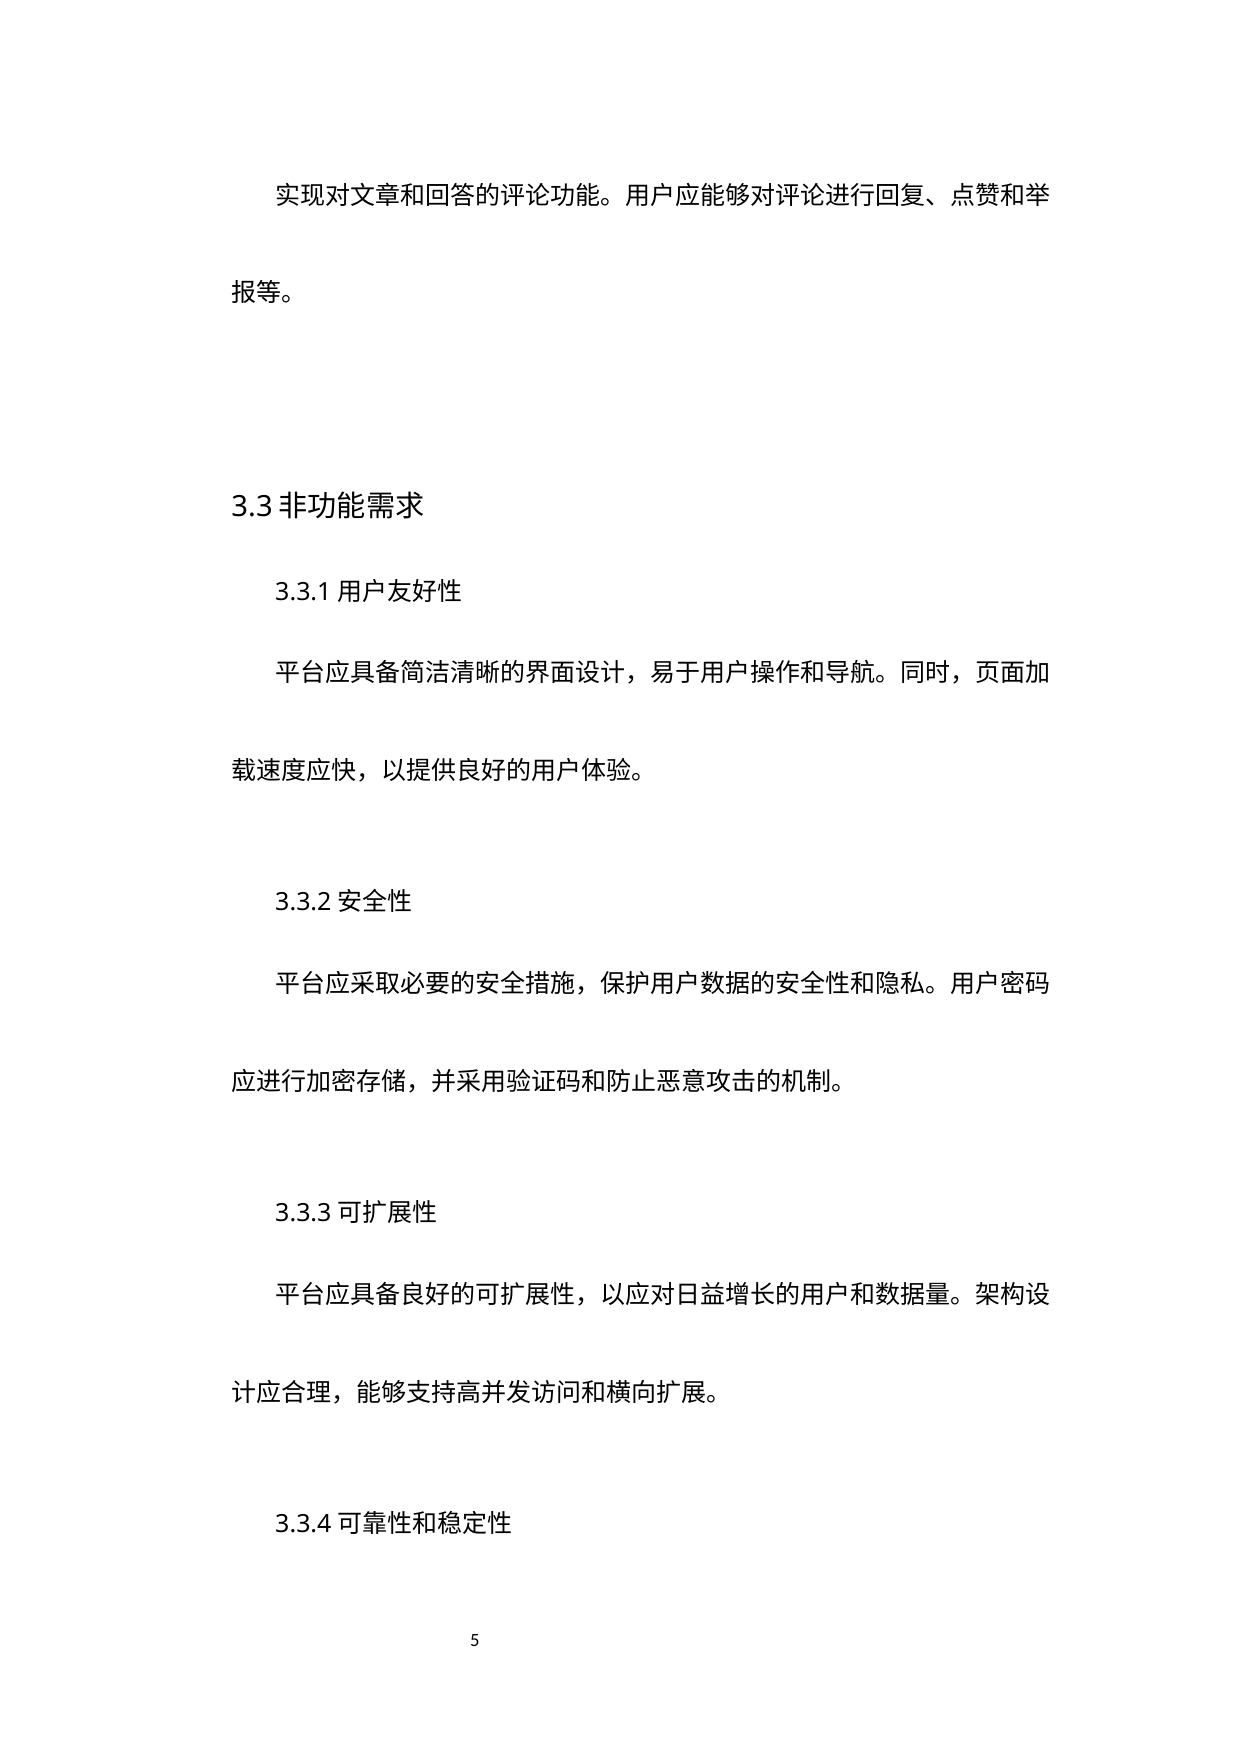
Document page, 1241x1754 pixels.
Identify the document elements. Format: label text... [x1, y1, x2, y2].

list 平台应采取必要的安全措施，保护用户数据的安全性和隐私。用户密码应进行加密存储，并采用验证码和防止恶意攻击的机制。 [231, 951, 1053, 1113]
text 3.3.3 可扩展性 [231, 1179, 1053, 1244]
text 3.3.2 安全性 [231, 869, 1053, 934]
text 平台应具备简洁清晰的界面设计，易于用户操作和导航。同时，页面加载速度应快，以提供良好的用户体验。 [231, 640, 1053, 802]
list 平台应具备良好的可扩展性，以应对日益增长的用户和数据量。架构设计应合理，能够支持高并发访问和横向扩展。 [231, 1262, 1053, 1424]
text 3.3.1 用户友好性 [231, 558, 1053, 623]
list 3.3非功能需求 [187, 473, 1053, 538]
text 3.3.4 可靠性和稳定性 [231, 1491, 1053, 1556]
list 实现对文章和回答的评论功能。用户应能够对评论进行回复、点赞和举报等。 [231, 162, 1053, 324]
